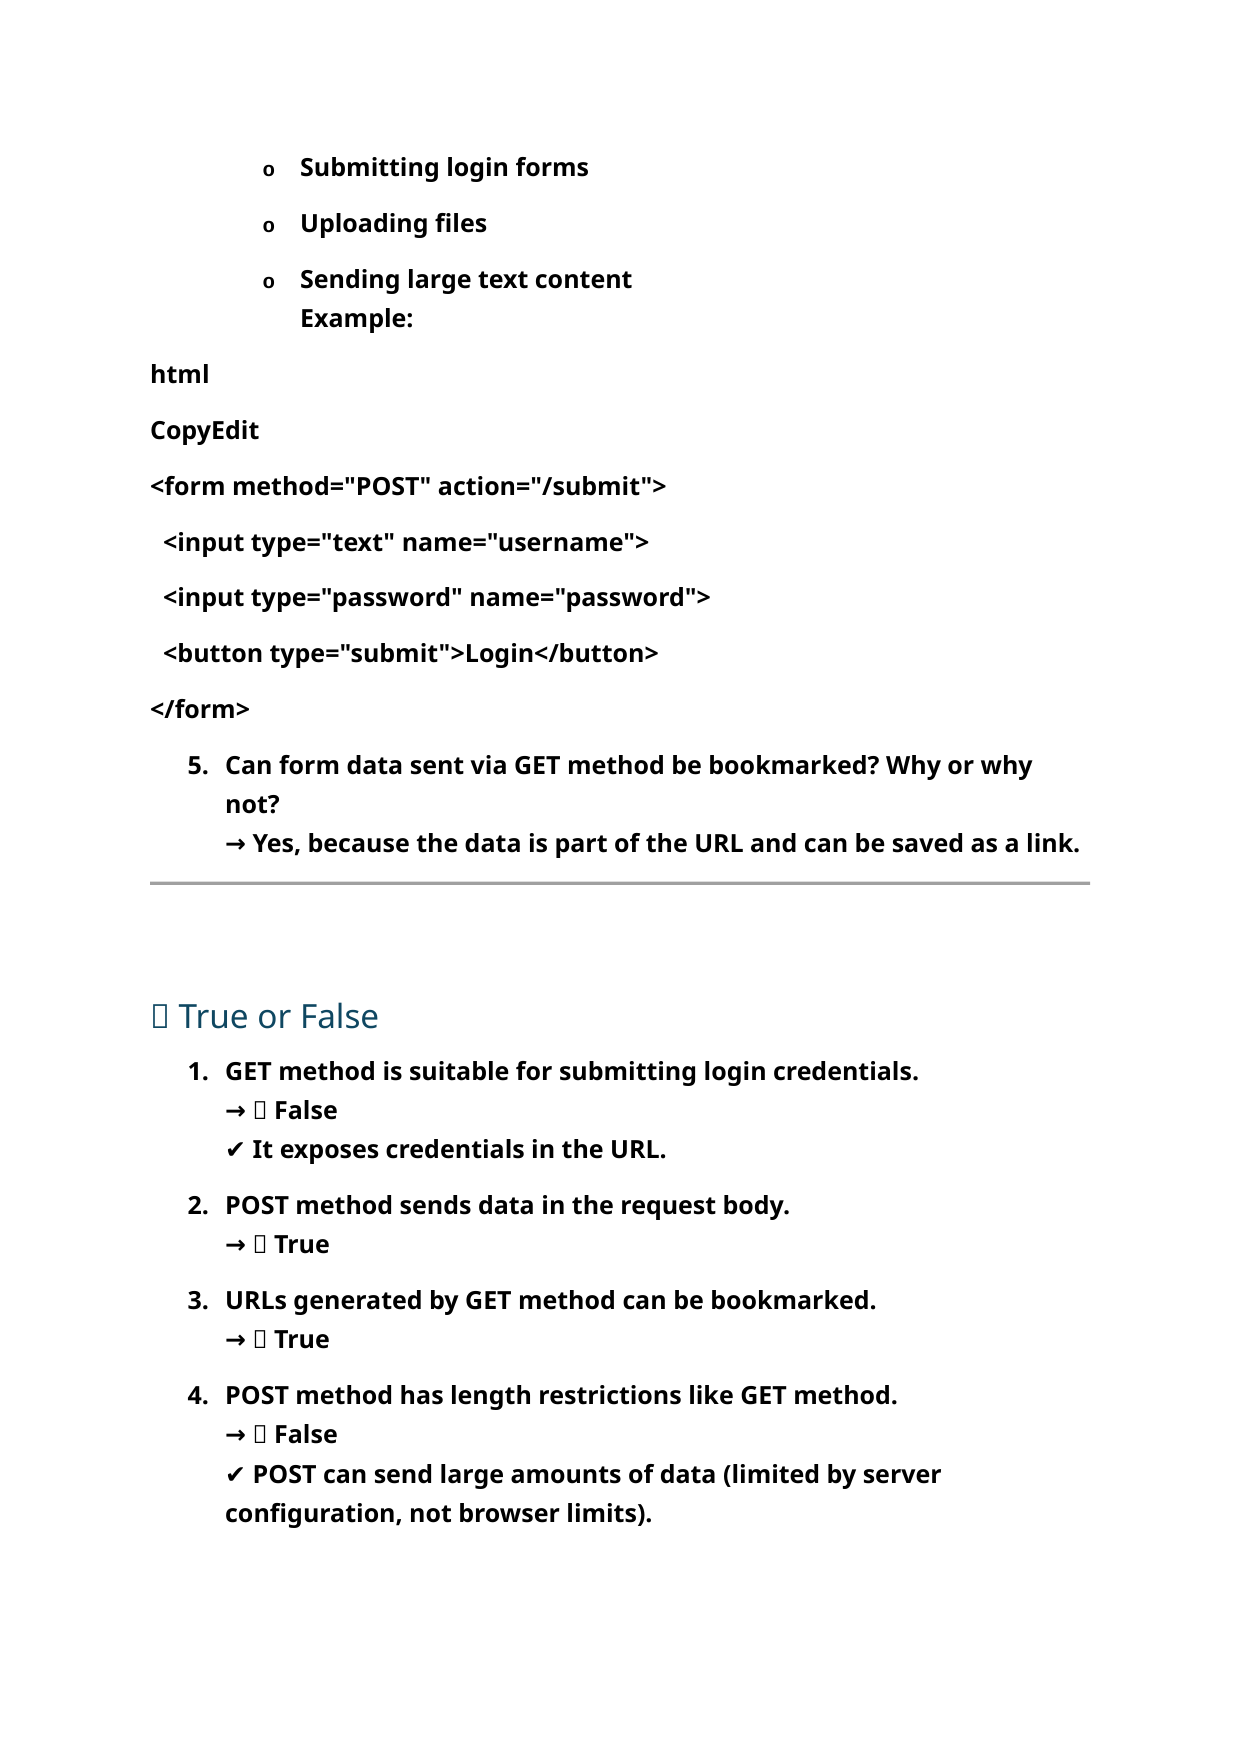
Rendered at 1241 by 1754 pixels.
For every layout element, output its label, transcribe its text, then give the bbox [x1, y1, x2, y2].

text </form> [150, 692, 1090, 726]
text <form method="POST" action="/submit"> [150, 468, 1090, 502]
list POST method has length restrictions like GET method. → ❌ False ✔️ POST can send large amounts of data (limited by server configuration, not browser limits). [187, 1378, 1090, 1529]
list Uploading files [262, 206, 1090, 240]
list GET method is suitable for submitting login credentials. → ❌ False ✔️ It exposes credentials in the URL. [187, 1054, 1090, 1166]
text <input type="text" name="username"> [150, 524, 1090, 558]
list Can form data sent via GET method be bookmarked? Why or why not? → Yes, because the data is part of the URL and can be saved as a link. [187, 747, 1090, 860]
text html [150, 357, 1090, 391]
subtitle ✅ True or False [150, 993, 1090, 1039]
list Sending large text content Example: [262, 262, 1090, 335]
list POST method sends data in the request body. → ✅ True [187, 1188, 1090, 1261]
list Submitting login forms [262, 150, 1090, 184]
text CopyEdit [150, 412, 1090, 447]
text <input type="password" name="password"> [150, 580, 1090, 614]
text <button type="submit">Login</button> [150, 636, 1090, 670]
list URLs generated by GET method can be bookmarked. → ✅ True [187, 1283, 1090, 1356]
